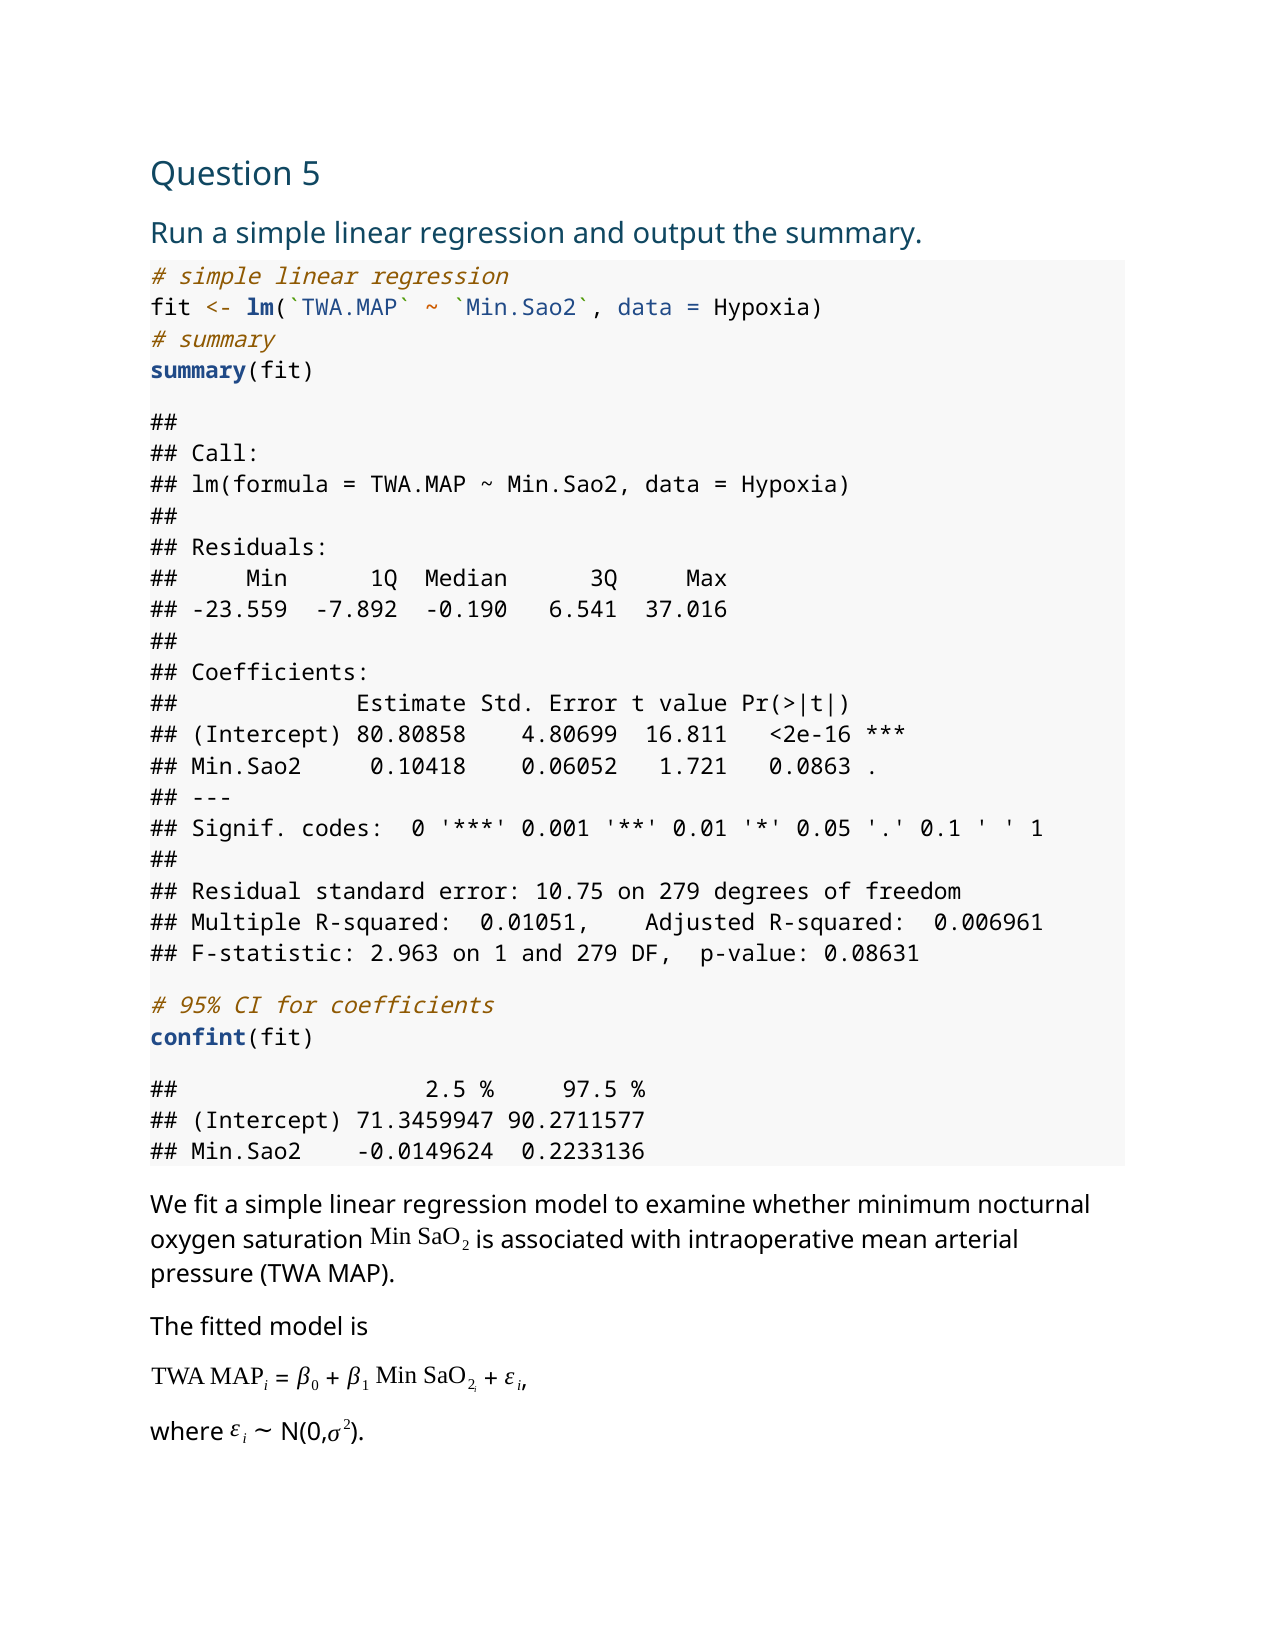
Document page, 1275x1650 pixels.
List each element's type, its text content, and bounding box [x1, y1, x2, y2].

subtitle Run a simple linear regression and output the summary. [150, 212, 1125, 252]
text We fit a simple linear regression model to examine whether minimum nocturnal oxygen saturation is associated with intraoperative mean arterial pressure (TWA MAP). [150, 1187, 1125, 1289]
text The fitted model is [150, 1308, 1125, 1342]
text where N(0,). [150, 1414, 1125, 1448]
text # simple linear regression fit <- lm(`TWA.MAP` ~ `Min.Sao2`, data = Hypoxia) # summary summary(fit) [274, 260, 1125, 385]
text = + + , [150, 1361, 1125, 1395]
subtitle Question 5 [150, 150, 1125, 195]
text # 95% CI for coefficients confint(fit) [315, 989, 1125, 1052]
text ## 2.5 % 97.5 % ## (Intercept) 71.3459947 90.2711577 ## Min.Sao2 -0.0149624 0.2233136 [150, 1073, 1125, 1166]
text ## ## Call: ## lm(formula = TWA.MAP ~ Min.Sao2, data = Hypoxia) ## ## Residuals: ## Min 1Q Median 3Q Max ## -23.559 -7.892 -0.190 6.541 37.016 ## ## Coefficients: ## Estimate Std. Error t value Pr(>|t|) ## (Intercept) 80.80858 4.80699 16.811 <2e-16 *** ## Min.Sao2 0.10418 0.06052 1.721 0.0863 . ## --- ## Signif. codes: 0 '***' 0.001 '**' 0.01 '*' 0.05 '.' 0.1 ' ' 1 ## ## Residual standard error: 10.75 on 279 degrees of freedom ## Multiple R-squared: 0.01051, Adjusted R-squared: 0.006961 ## F-statistic: 2.963 on 1 and 279 DF, p-value: 0.08631 [150, 406, 1125, 968]
